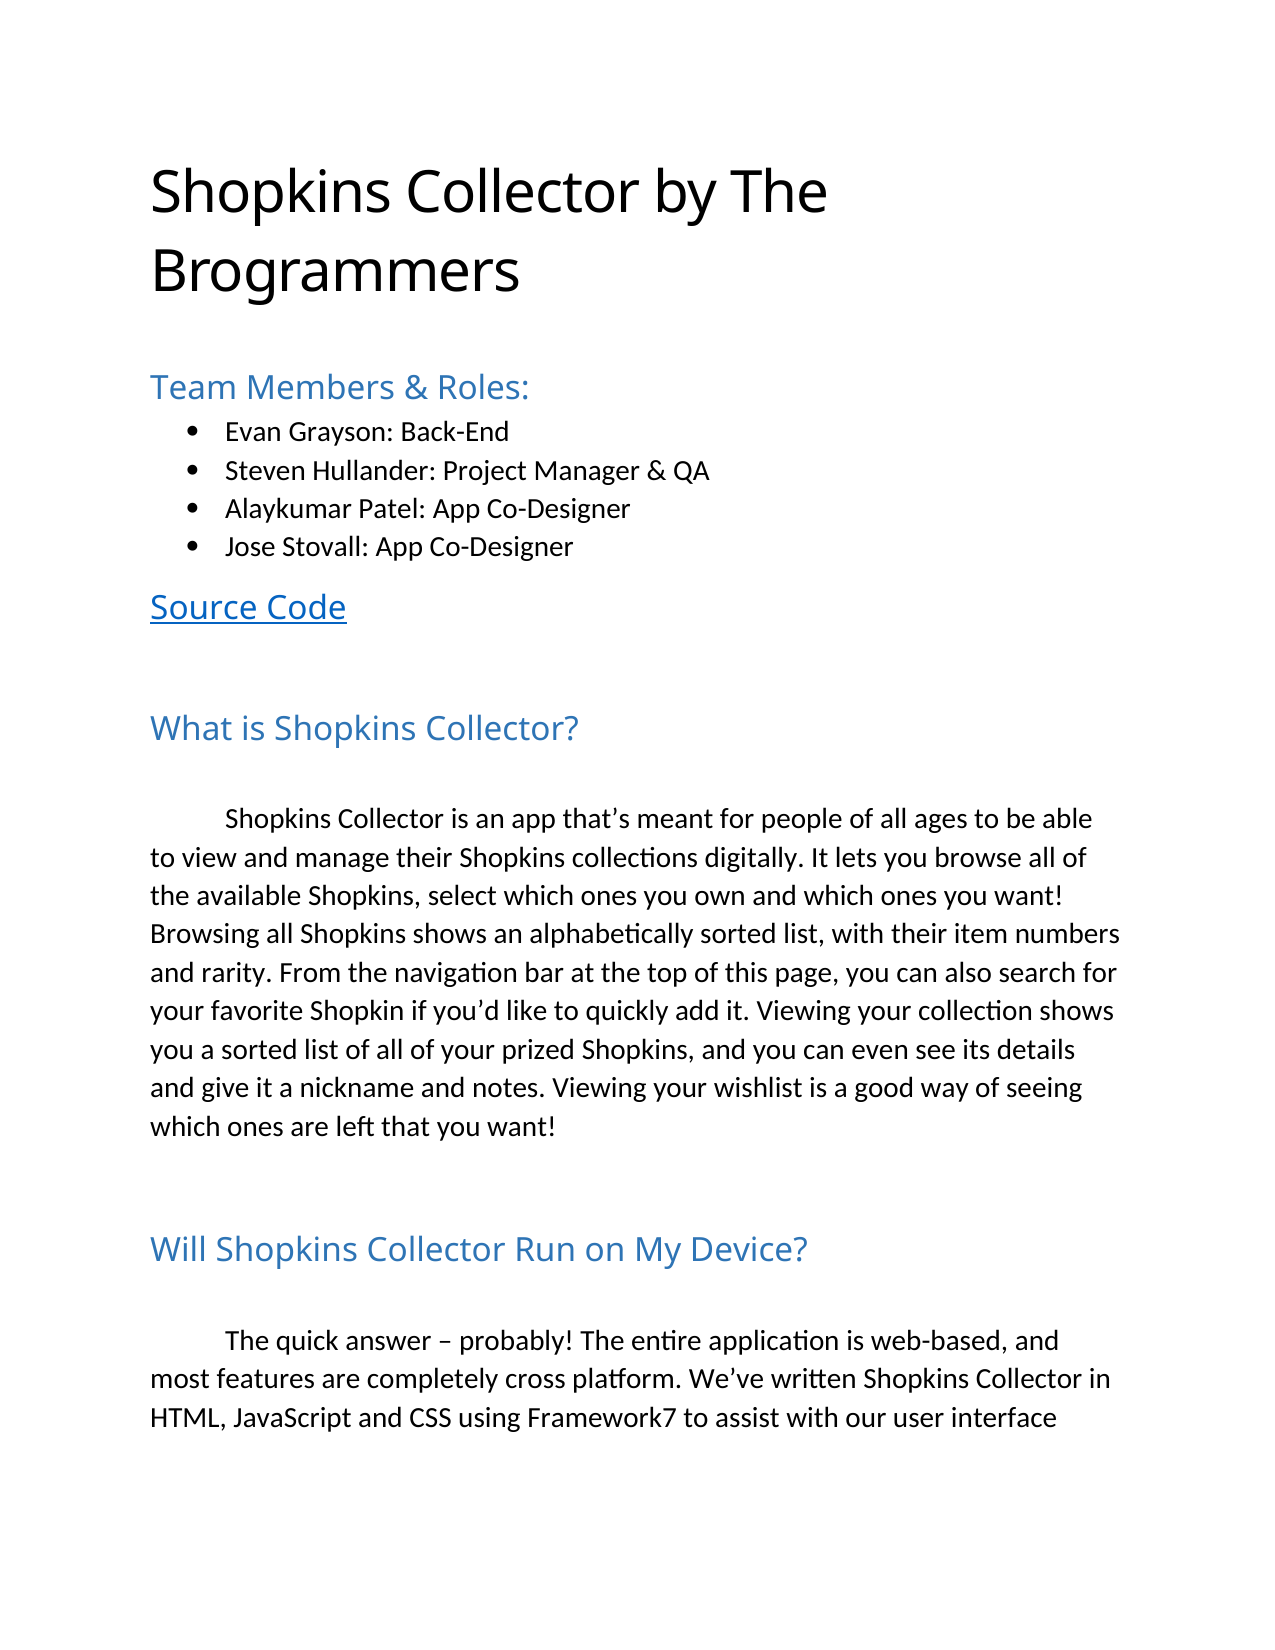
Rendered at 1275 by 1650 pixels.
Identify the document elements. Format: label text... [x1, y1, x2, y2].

title Shopkins Collector by The Brogrammers [150, 150, 1125, 309]
list Steven Hullander: Project Manager & QA [187, 452, 1125, 487]
list Alaykumar Patel: App Co-Designer [187, 490, 1125, 526]
subtitle What is Shopkins Collector? [150, 704, 1125, 750]
list Evan Grayson: Back-End [187, 413, 1125, 449]
text Shopkins Collector is an app that’s meant for people of all ages to be able to view and manage their Shopkins collections digitally. It lets you browse all of the available Shopkins, select which ones you own and which ones you want! Browsing all Shopkins shows an alphabetically sorted list, with their item numbers and rarity. From the navigation bar at the top of this page, you can also search for your favorite Shopkin if you’d like to quickly add it. Viewing your collection shows you a sorted list of all of your prized Shopkins, and you can even see its details and give it a nickname and notes. Viewing your wishlist is a good way of seeing which ones are left that you want! [150, 800, 1125, 1143]
subtitle Will Shopkins Collector Run on My Device? [150, 1226, 1125, 1272]
subtitle Team Members & Roles: [150, 364, 1125, 409]
list Jose Stovall: App Co-Designer [187, 528, 1125, 564]
text Source Code [150, 583, 1125, 629]
